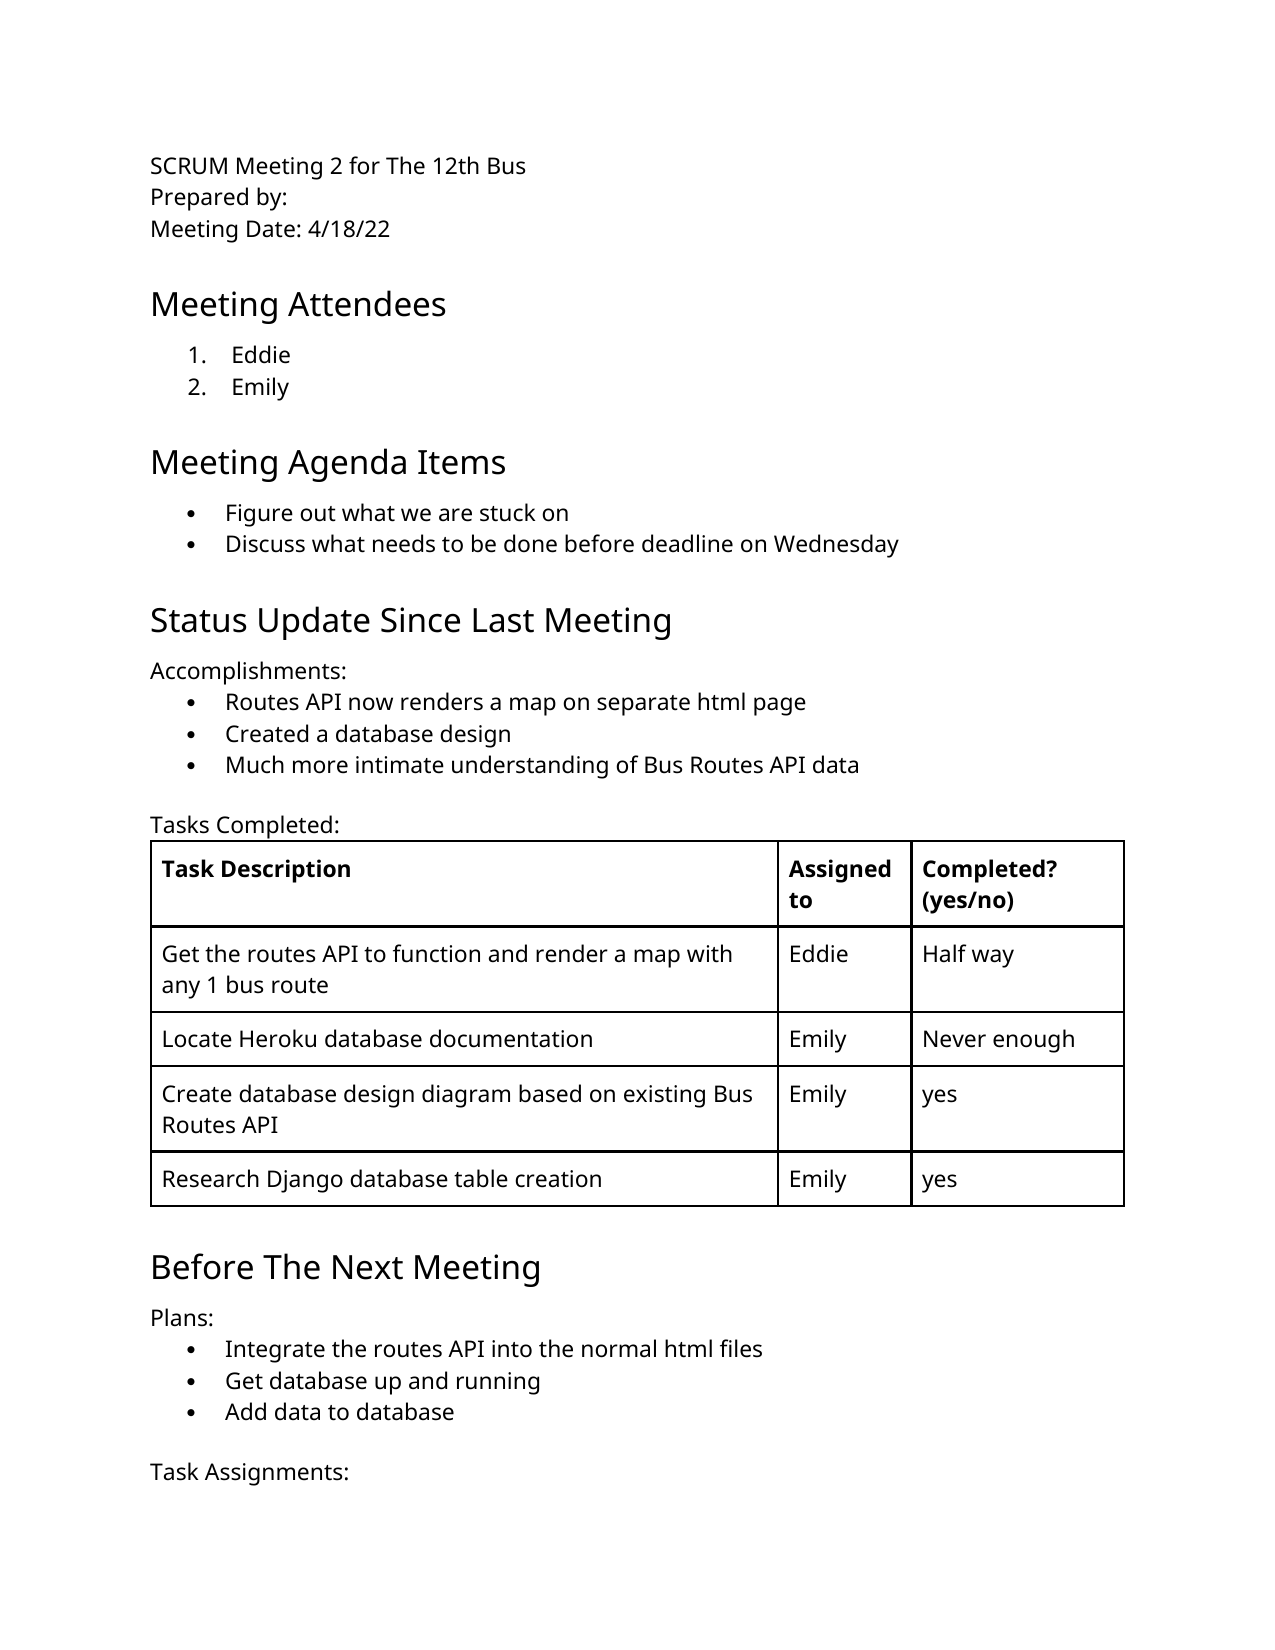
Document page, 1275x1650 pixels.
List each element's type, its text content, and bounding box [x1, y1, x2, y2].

table_cell Create database design diagram based on existing Bus Routes API [152, 1067, 777, 1150]
table_cell Half way [913, 928, 1123, 1011]
text Prepared by: [150, 181, 1125, 212]
table_cell yes [913, 1153, 1123, 1204]
text Plans: [150, 1302, 1125, 1333]
table_cell Research Django database table creation [152, 1153, 777, 1204]
list Routes API now renders a map on separate html page [187, 686, 1125, 717]
list Figure out what we are stuck on [187, 497, 1125, 528]
text Meeting Agenda Items [150, 439, 1125, 484]
list Emily [187, 370, 1125, 402]
list Eddie [187, 339, 1125, 370]
text Task Assignments: [150, 1456, 1125, 1487]
table_header Completed? (yes/no) [913, 842, 1123, 925]
table_cell Emily [779, 1153, 910, 1204]
table_cell Never enough [913, 1013, 1123, 1065]
table_cell Eddie [779, 928, 910, 1011]
text SCRUM Meeting 2 for The 12th Bus [150, 150, 1125, 181]
table_cell Emily [779, 1013, 910, 1065]
table_cell yes [913, 1067, 1123, 1150]
text Meeting Attendees [150, 281, 1125, 327]
list Created a database design [187, 717, 1125, 749]
table_header Assigned to [779, 842, 910, 925]
text Tasks Completed: [150, 809, 1125, 840]
text Meeting Date: 4/18/22 [150, 212, 1125, 244]
table_cell Emily [779, 1067, 910, 1150]
text Before The Next Meeting [150, 1244, 1125, 1289]
table_header Task Description [152, 842, 777, 925]
list Get database up and running [187, 1364, 1125, 1396]
text Status Update Since Last Meeting [150, 597, 1125, 642]
text Accomplishments: [150, 655, 1125, 686]
table_cell Get the routes API to function and render a map with any 1 bus route [152, 928, 777, 1011]
list Integrate the routes API into the normal html files [187, 1333, 1125, 1364]
table_cell Locate Heroku database documentation [152, 1013, 777, 1065]
list Discuss what needs to be done before deadline on Wednesday [187, 528, 1125, 559]
list Add data to database [187, 1396, 1125, 1427]
list Much more intimate understanding of Bus Routes API data [187, 749, 1125, 780]
